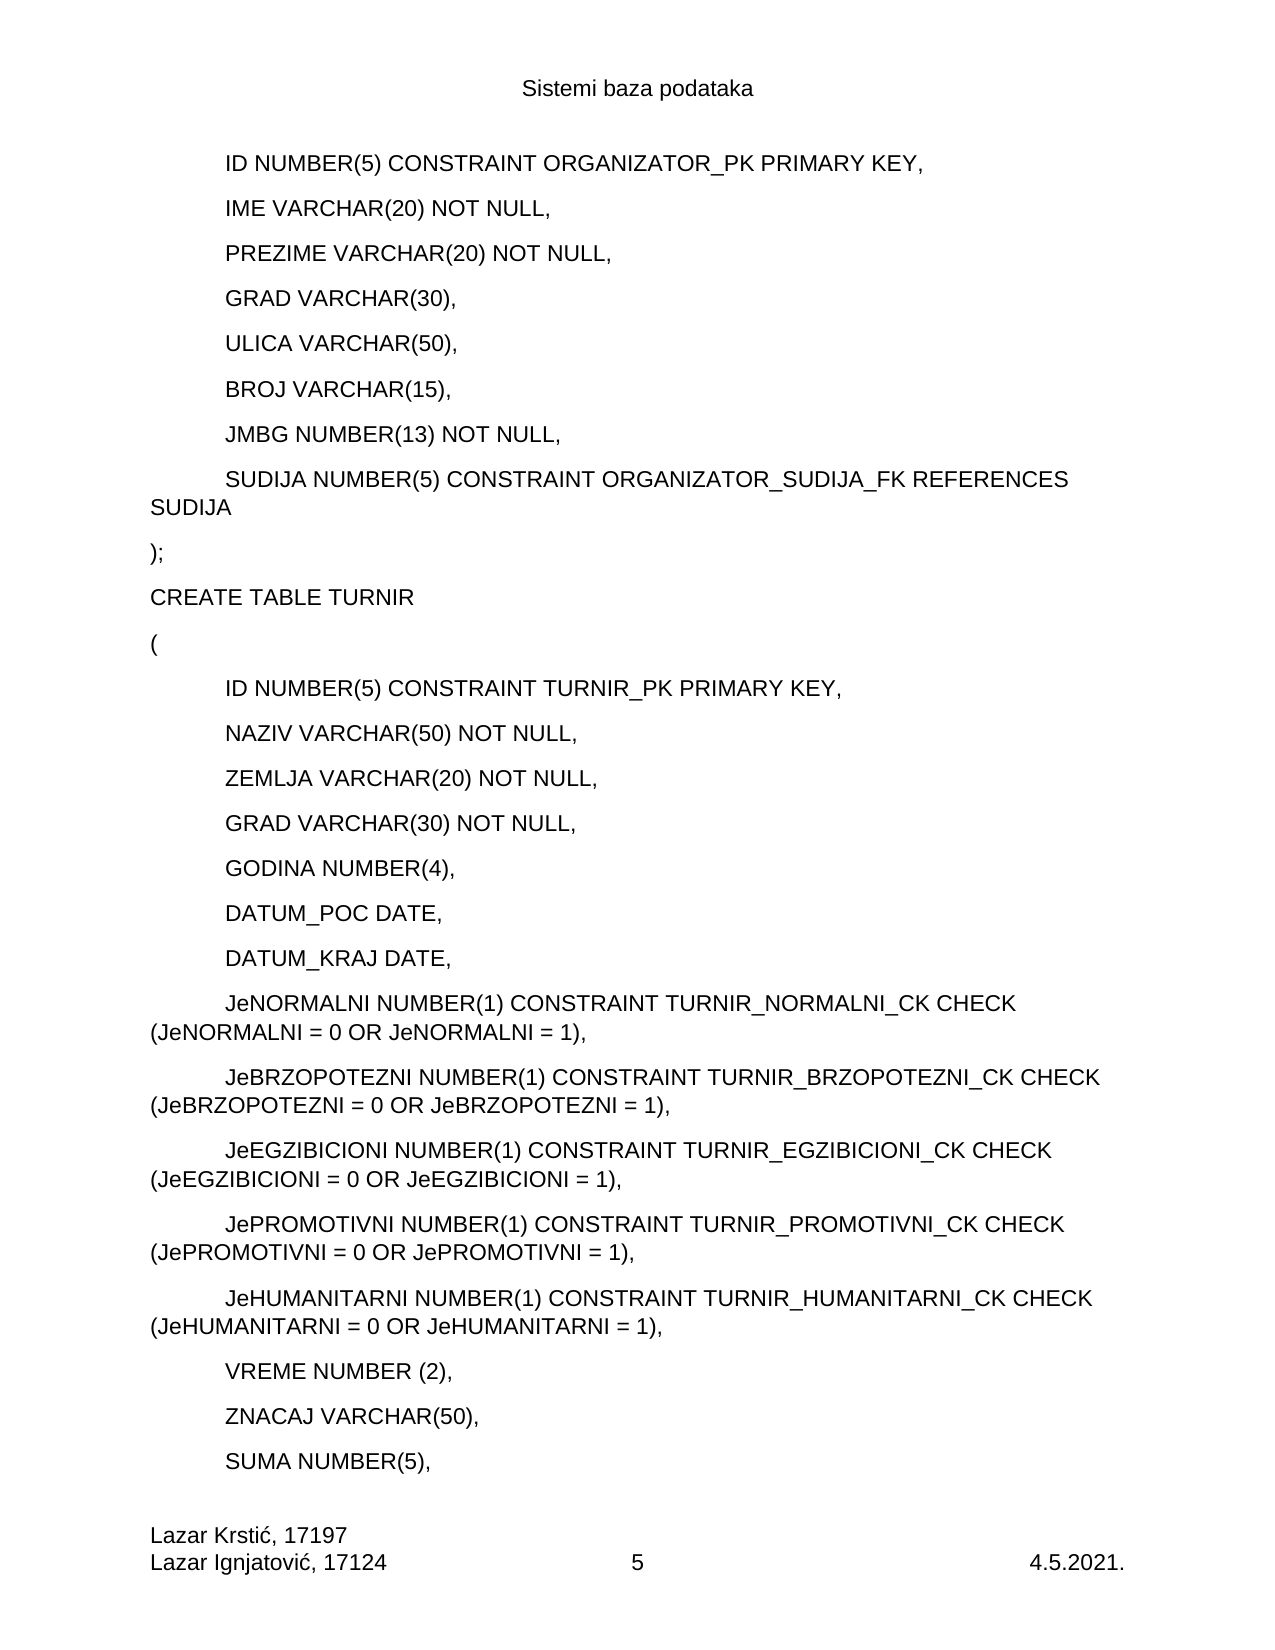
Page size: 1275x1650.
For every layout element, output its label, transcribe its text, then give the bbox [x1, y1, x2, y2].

text JePROMOTIVNI NUMBER(1) CONSTRAINT TURNIR_PROMOTIVNI_CK CHECK (JePROMOTIVNI = 0 OR JePROMOTIVNI = 1), [150, 1211, 1125, 1266]
text ULICA VARCHAR(50), [150, 330, 1125, 357]
text NAZIV VARCHAR(50) NOT NULL, [150, 720, 1125, 746]
text ZEMLJA VARCHAR(20) NOT NULL, [150, 765, 1125, 791]
text ID NUMBER(5) CONSTRAINT TURNIR_PK PRIMARY KEY, [150, 674, 1125, 701]
text JeHUMANITARNI NUMBER(1) CONSTRAINT TURNIR_HUMANITARNI_CK CHECK (JeHUMANITARNI = 0 OR JeHUMANITARNI = 1), [150, 1284, 1125, 1339]
text SUMA NUMBER(5), [150, 1448, 1125, 1474]
text DATUM_KRAJ DATE, [150, 945, 1125, 972]
text IME VARCHAR(20) NOT NULL, [150, 195, 1125, 221]
text JeNORMALNI NUMBER(1) CONSTRAINT TURNIR_NORMALNI_CK CHECK (JeNORMALNI = 0 OR JeNORMALNI = 1), [150, 990, 1125, 1045]
text CREATE TABLE TURNIR [150, 584, 1125, 611]
text GRAD VARCHAR(30), [150, 285, 1125, 312]
text JeBRZOPOTEZNI NUMBER(1) CONSTRAINT TURNIR_BRZOPOTEZNI_CK CHECK (JeBRZOPOTEZNI = 0 OR JeBRZOPOTEZNI = 1), [150, 1064, 1125, 1119]
text ZNACAJ VARCHAR(50), [150, 1403, 1125, 1429]
text VREME NUMBER (2), [150, 1358, 1125, 1384]
text GRAD VARCHAR(30) NOT NULL, [150, 810, 1125, 836]
text ); [150, 539, 1125, 566]
text JeEGZIBICIONI NUMBER(1) CONSTRAINT TURNIR_EGZIBICIONI_CK CHECK (JeEGZIBICIONI = 0 OR JeEGZIBICIONI = 1), [150, 1137, 1125, 1192]
text BROJ VARCHAR(15), [150, 376, 1125, 402]
text JMBG NUMBER(13) NOT NULL, [150, 421, 1125, 447]
text DATUM_POC DATE, [150, 900, 1125, 926]
text ID NUMBER(5) CONSTRAINT ORGANIZATOR_PK PRIMARY KEY, [150, 150, 1125, 176]
text SUDIJA NUMBER(5) CONSTRAINT ORGANIZATOR_SUDIJA_FK REFERENCES SUDIJA [150, 466, 1125, 521]
text GODINA NUMBER(4), [150, 855, 1125, 881]
text ( [150, 629, 1125, 656]
text PREZIME VARCHAR(20) NOT NULL, [150, 240, 1125, 267]
